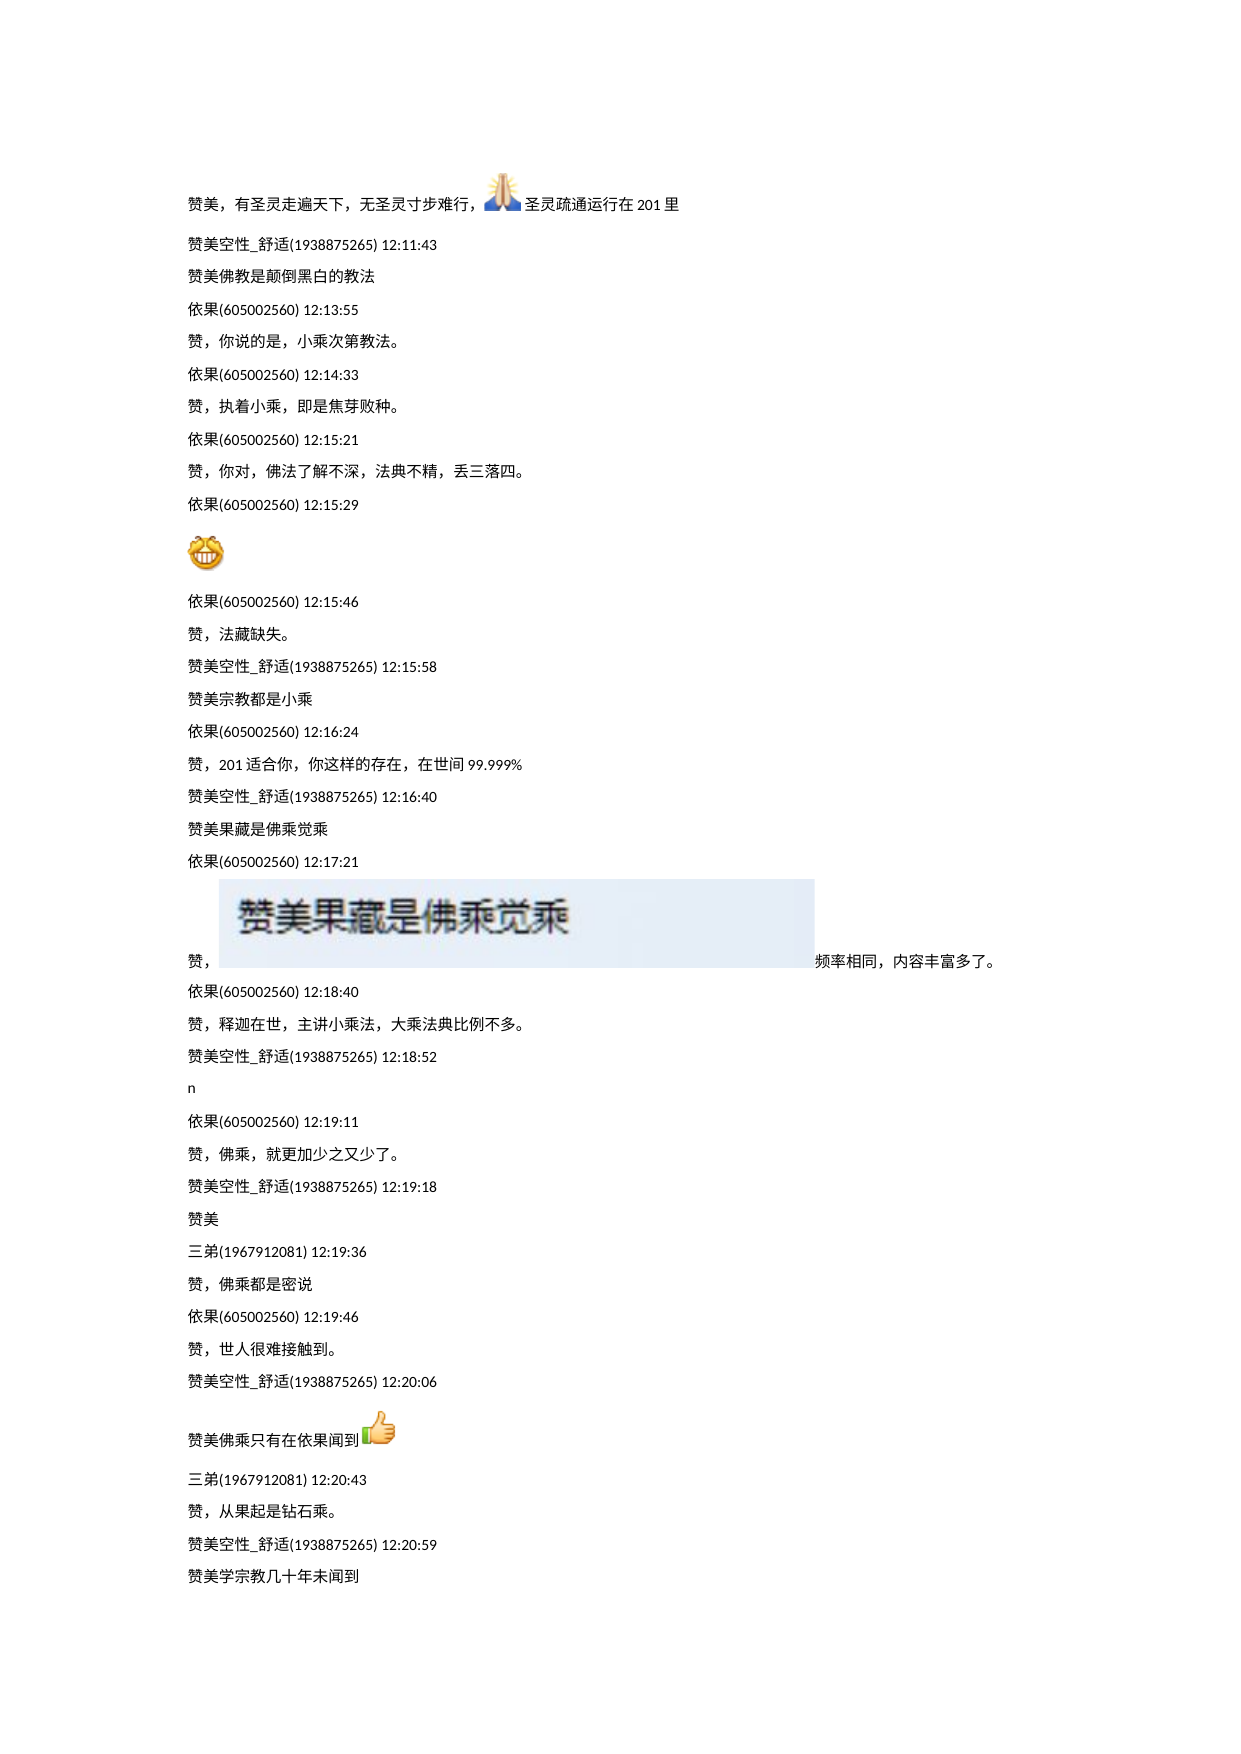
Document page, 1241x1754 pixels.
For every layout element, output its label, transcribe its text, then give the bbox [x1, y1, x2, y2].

picture [359, 1408, 397, 1446]
text 赞美 [187, 1202, 1053, 1234]
text 赞，释迦在世，主讲小乘法，大乘法典比例不多。 [187, 1007, 1053, 1039]
text 赞美空性_舒适(1938875265) 12:19:18 [187, 1169, 1053, 1202]
text 赞，你说的是，小乘次第教法。 [187, 324, 1053, 357]
text 依果(605002560) 12:15:29 [187, 487, 1053, 519]
text n [187, 1072, 1053, 1104]
text 赞美空性_舒适(1938875265) 12:18:52 [187, 1039, 1053, 1072]
text 赞，佛乘都是密说 [187, 1267, 1053, 1299]
text 赞美空性_舒适(1938875265) 12:20:59 [187, 1527, 1053, 1559]
text 赞美空性_舒适(1938875265) 12:16:40 [187, 779, 1053, 812]
text 依果(605002560) 12:15:46 [187, 584, 1053, 617]
text 依果(605002560) 12:14:33 [187, 357, 1053, 389]
text 赞，世人很难接触到。 [187, 1332, 1053, 1364]
text 赞，法藏缺失。 [187, 617, 1053, 649]
text 赞美，有圣灵走遍天下，无圣灵寸步难行， 圣灵疏通运行在201里 [187, 162, 1053, 227]
text 赞美佛乘只有在依果闻到 [187, 1397, 1053, 1462]
text 依果(605002560) 12:18:40 [187, 974, 1053, 1007]
text 三弟(1967912081) 12:19:36 [187, 1234, 1053, 1267]
text 依果(605002560) 12:19:46 [187, 1299, 1053, 1332]
text 依果(605002560) 12:16:24 [187, 714, 1053, 747]
text 赞，你对，佛法了解不深，法典不精，丢三落四。 [187, 454, 1053, 487]
text 三弟(1967912081) 12:20:43 [187, 1462, 1053, 1494]
text 赞，执着小乘，即是焦芽败种。 [187, 389, 1053, 422]
text 赞美空性_舒适(1938875265) 12:15:58 [187, 649, 1053, 682]
text 依果(605002560) 12:15:21 [187, 422, 1053, 454]
text 赞美佛教是颠倒黑白的教法 [187, 259, 1053, 292]
picture [484, 173, 521, 211]
text 依果(605002560) 12:13:55 [187, 292, 1053, 324]
text 赞美空性_舒适(1938875265) 12:11:43 [187, 227, 1053, 259]
text 赞美宗教都是小乘 [187, 682, 1053, 714]
text 赞，从果起是钻石乘。 [187, 1494, 1053, 1527]
text 赞美学宗教几十年未闻到 [187, 1559, 1053, 1592]
text 赞，佛乘，就更加少之又少了。 [187, 1137, 1053, 1169]
picture [187, 533, 226, 571]
text 依果(605002560) 12:19:11 [187, 1104, 1053, 1137]
text 赞，201适合你，你这样的存在，在世间99.999% [187, 747, 1053, 779]
text 赞美空性_舒适(1938875265) 12:20:06 [187, 1364, 1053, 1397]
text 依果(605002560) 12:17:21 [187, 844, 1053, 877]
text 赞美果藏是佛乘觉乘 [187, 812, 1053, 844]
picture [218, 879, 815, 968]
